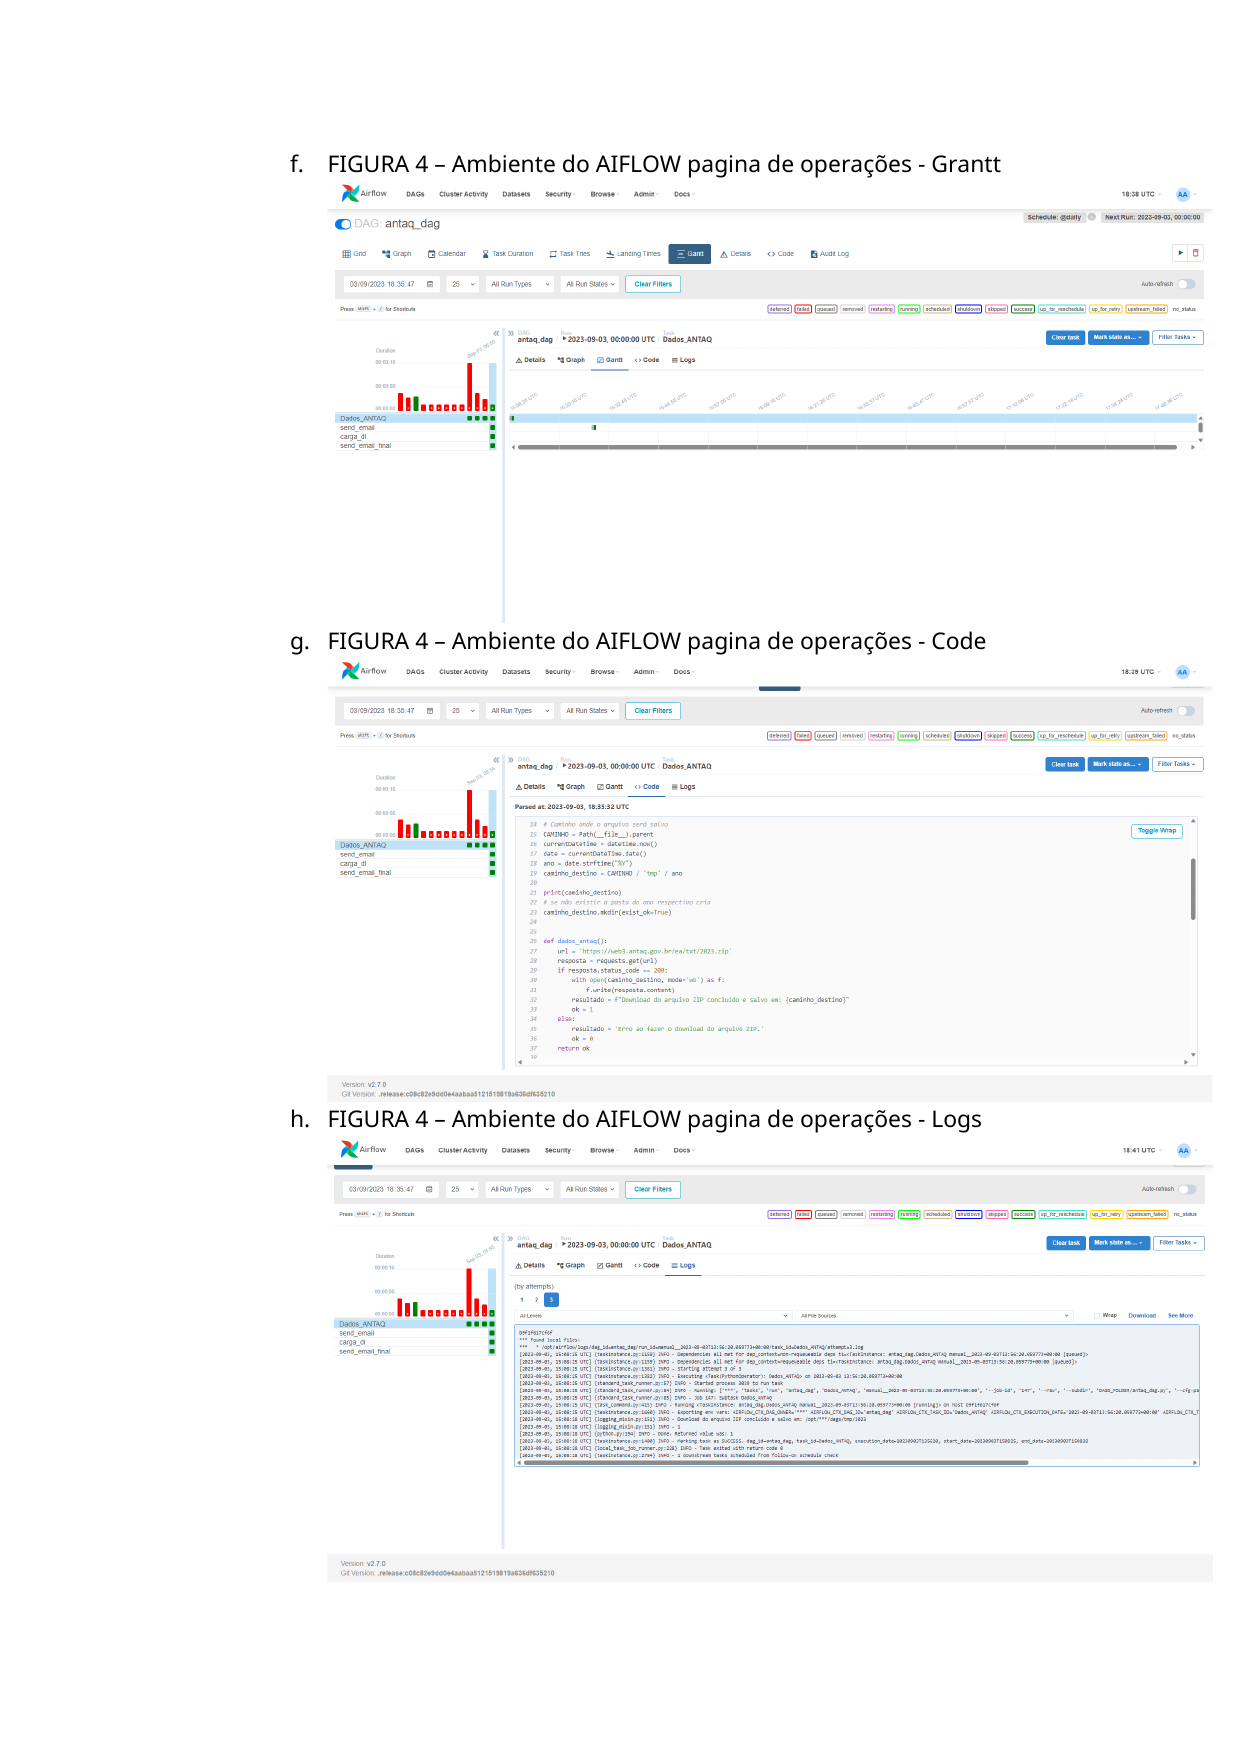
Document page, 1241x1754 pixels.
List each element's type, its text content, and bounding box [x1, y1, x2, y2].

list FIGURA 4 – Ambiente do AIFLOW pagina de operações - Code [290, 625, 1063, 656]
picture [327, 181, 1213, 623]
picture [327, 658, 1213, 1102]
picture [327, 1136, 1213, 1582]
